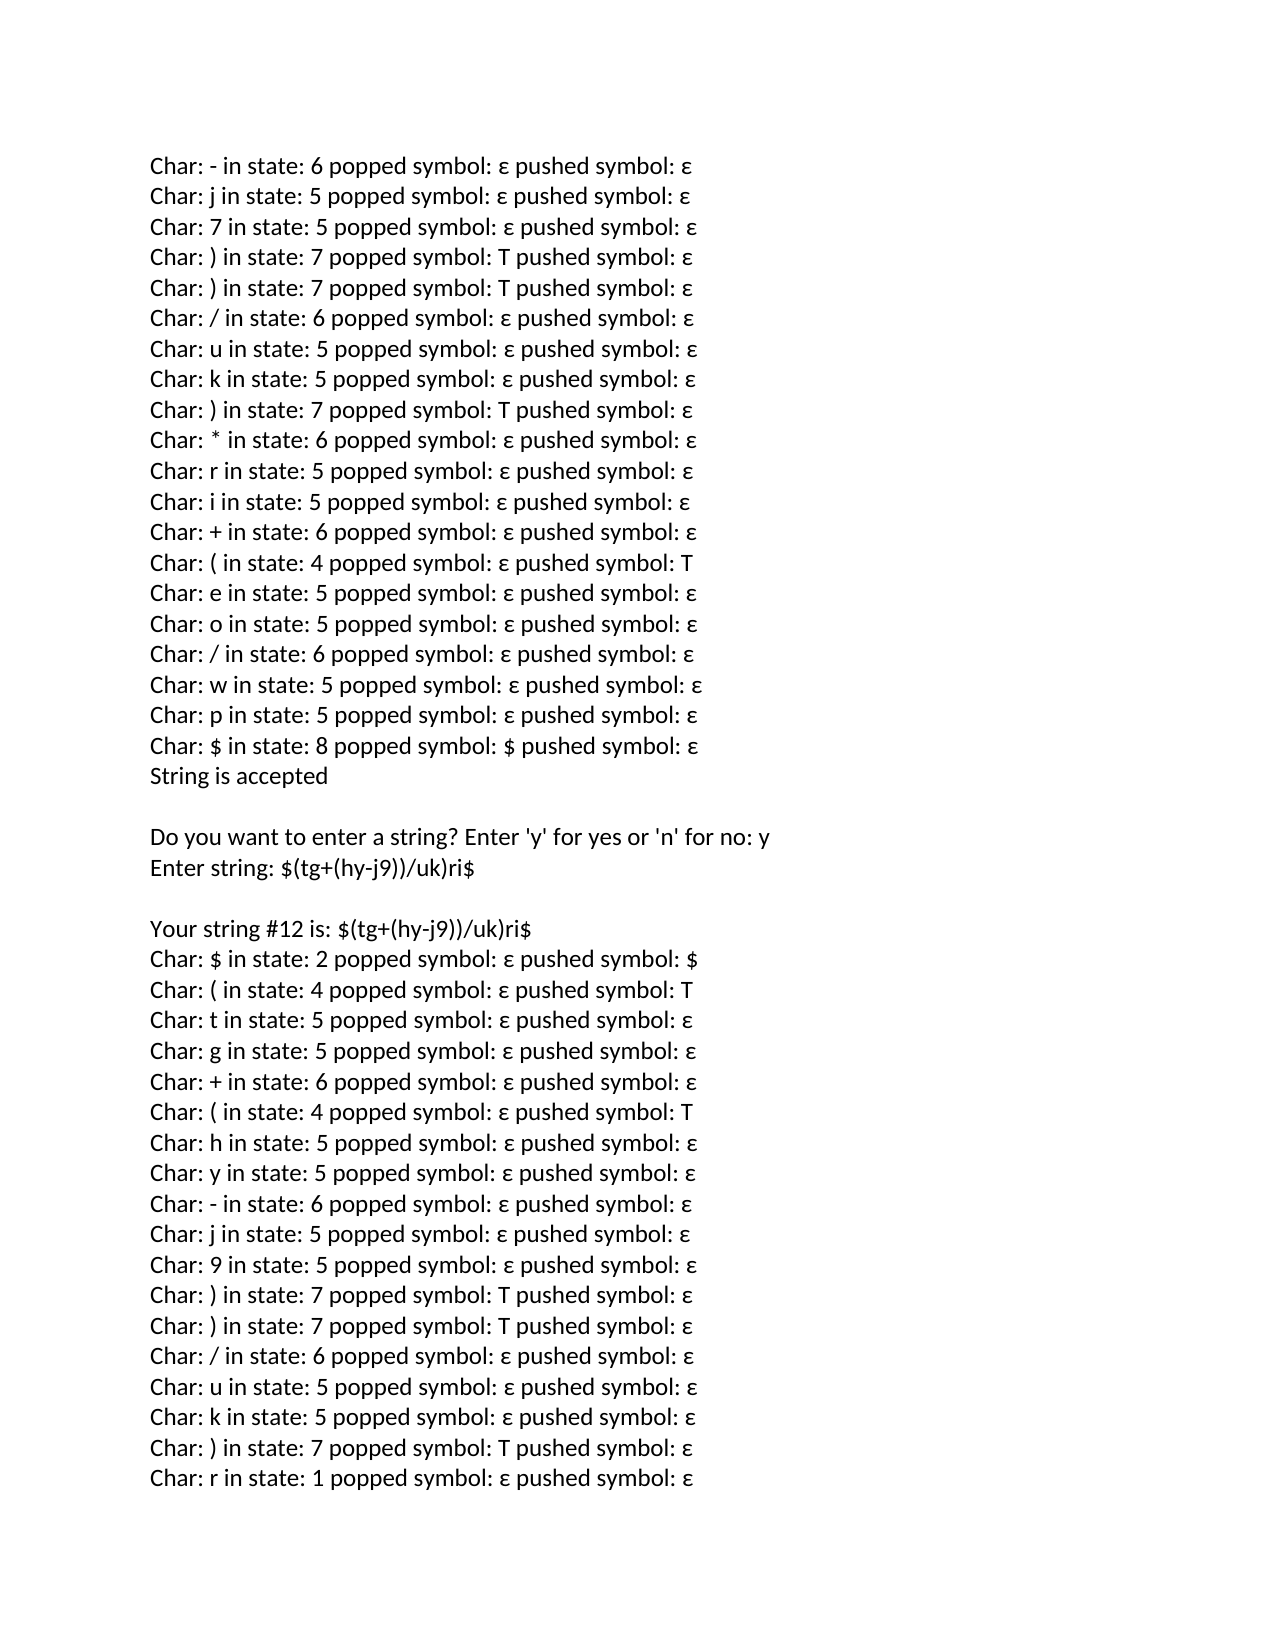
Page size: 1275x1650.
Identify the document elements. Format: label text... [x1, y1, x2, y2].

text Char: w in state: 5 popped symbol: ε pushed symbol: ε [150, 669, 1125, 699]
text Char: - in state: 6 popped symbol: ε pushed symbol: ε [150, 150, 1125, 181]
text Char: ( in state: 4 popped symbol: ε pushed symbol: T [150, 547, 1125, 577]
text Char: ) in state: 7 popped symbol: T pushed symbol: ε [150, 272, 1125, 303]
text Char: i in state: 5 popped symbol: ε pushed symbol: ε [150, 486, 1125, 516]
text Char: u in state: 5 popped symbol: ε pushed symbol: ε [150, 1371, 1125, 1401]
text Char: ( in state: 4 popped symbol: ε pushed symbol: T [150, 974, 1125, 1004]
text Char: / in state: 6 popped symbol: ε pushed symbol: ε [150, 303, 1125, 333]
text Char: u in state: 5 popped symbol: ε pushed symbol: ε [150, 333, 1125, 364]
text Char: ) in state: 7 popped symbol: T pushed symbol: ε [150, 1432, 1125, 1462]
text Char: o in state: 5 popped symbol: ε pushed symbol: ε [150, 608, 1125, 638]
text Char: / in state: 6 popped symbol: ε pushed symbol: ε [150, 638, 1125, 669]
text Char: ) in state: 7 popped symbol: T pushed symbol: ε [150, 242, 1125, 272]
text Char: e in state: 5 popped symbol: ε pushed symbol: ε [150, 577, 1125, 608]
text Char: h in state: 5 popped symbol: ε pushed symbol: ε [150, 1127, 1125, 1157]
text Char: ) in state: 7 popped symbol: T pushed symbol: ε [150, 1279, 1125, 1310]
text Char: g in state: 5 popped symbol: ε pushed symbol: ε [150, 1035, 1125, 1066]
text Char: + in state: 6 popped symbol: ε pushed symbol: ε [150, 1066, 1125, 1096]
text Char: ) in state: 7 popped symbol: T pushed symbol: ε [150, 394, 1125, 425]
text Char: + in state: 6 popped symbol: ε pushed symbol: ε [150, 516, 1125, 547]
text Char: ) in state: 7 popped symbol: T pushed symbol: ε [150, 1310, 1125, 1340]
text Char: * in state: 6 popped symbol: ε pushed symbol: ε [150, 425, 1125, 455]
text Char: 9 in state: 5 popped symbol: ε pushed symbol: ε [150, 1249, 1125, 1279]
text String is accepted [150, 760, 1125, 791]
text Char: p in state: 5 popped symbol: ε pushed symbol: ε [150, 699, 1125, 730]
text Char: j in state: 5 popped symbol: ε pushed symbol: ε [150, 181, 1125, 211]
text Char: $ in state: 2 popped symbol: ε pushed symbol: $ [150, 943, 1125, 974]
text Char: k in state: 5 popped symbol: ε pushed symbol: ε [150, 1401, 1125, 1432]
text Enter string: $(tg+(hy-j9))/uk)ri$ [150, 852, 1125, 882]
text Your string #12 is: $(tg+(hy-j9))/uk)ri$ [150, 913, 1125, 943]
text Do you want to enter a string? Enter 'y' for yes or 'n' for no: y [150, 821, 1125, 852]
text Char: r in state: 1 popped symbol: ε pushed symbol: ε [150, 1462, 1125, 1493]
text Char: $ in state: 8 popped symbol: $ pushed symbol: ε [150, 730, 1125, 760]
text Char: / in state: 6 popped symbol: ε pushed symbol: ε [150, 1340, 1125, 1371]
text Char: j in state: 5 popped symbol: ε pushed symbol: ε [150, 1218, 1125, 1249]
text Char: t in state: 5 popped symbol: ε pushed symbol: ε [150, 1004, 1125, 1035]
text Char: y in state: 5 popped symbol: ε pushed symbol: ε [150, 1157, 1125, 1188]
text Char: ( in state: 4 popped symbol: ε pushed symbol: T [150, 1096, 1125, 1127]
text Char: r in state: 5 popped symbol: ε pushed symbol: ε [150, 455, 1125, 486]
text Char: - in state: 6 popped symbol: ε pushed symbol: ε [150, 1188, 1125, 1218]
text Char: k in state: 5 popped symbol: ε pushed symbol: ε [150, 364, 1125, 394]
text Char: 7 in state: 5 popped symbol: ε pushed symbol: ε [150, 211, 1125, 242]
